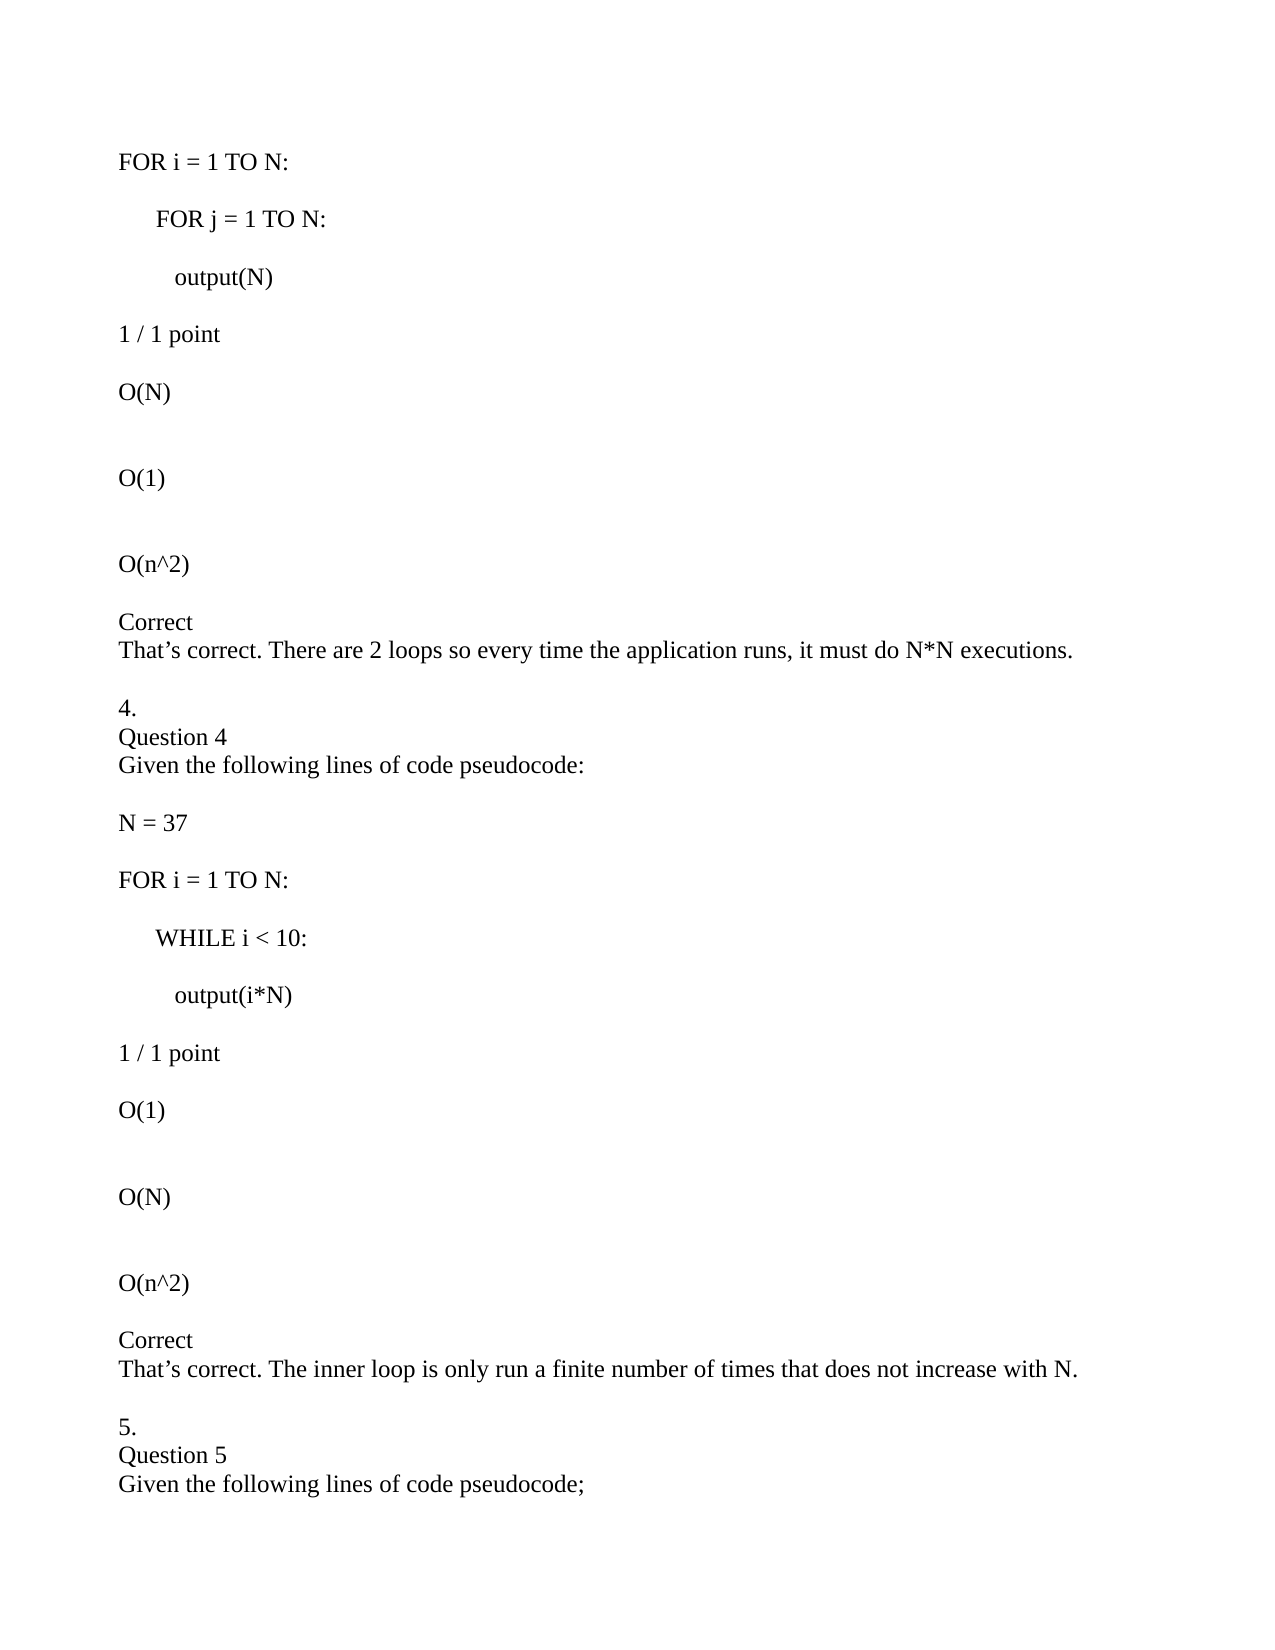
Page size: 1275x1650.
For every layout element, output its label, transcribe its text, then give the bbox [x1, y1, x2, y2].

text That’s correct. The inner loop is only run a finite number of times that does not increase with N. [118, 1354, 1157, 1383]
text Correct [118, 607, 1157, 636]
text That’s correct. There are 2 loops so every time the application runs, it must do N*N executions. [118, 636, 1157, 664]
text FOR i = 1 TO N: [118, 866, 1157, 894]
text output(i*N) [118, 981, 1157, 1009]
text N = 37 [118, 808, 1157, 837]
text O(n^2) [118, 549, 1157, 578]
text 4. [118, 693, 1157, 722]
text O(1) [118, 1096, 1157, 1124]
text O(N) [118, 377, 1157, 406]
text Question 5 [118, 1441, 1157, 1469]
text output(N) [118, 262, 1157, 291]
text 5. [118, 1412, 1157, 1441]
text FOR j = 1 TO N: [118, 204, 1157, 233]
text WHILE i < 10: [118, 923, 1157, 952]
text FOR i = 1 TO N: [118, 147, 1157, 176]
text O(N) [118, 1182, 1157, 1211]
text Question 4 [118, 722, 1157, 751]
text O(1) [118, 463, 1157, 492]
text Given the following lines of code pseudocode; [118, 1469, 1157, 1498]
text O(n^2) [118, 1268, 1157, 1297]
text 1 / 1 point [118, 1038, 1157, 1067]
text Correct [118, 1326, 1157, 1354]
text 1 / 1 point [118, 319, 1157, 348]
text Given the following lines of code pseudocode: [118, 751, 1157, 779]
